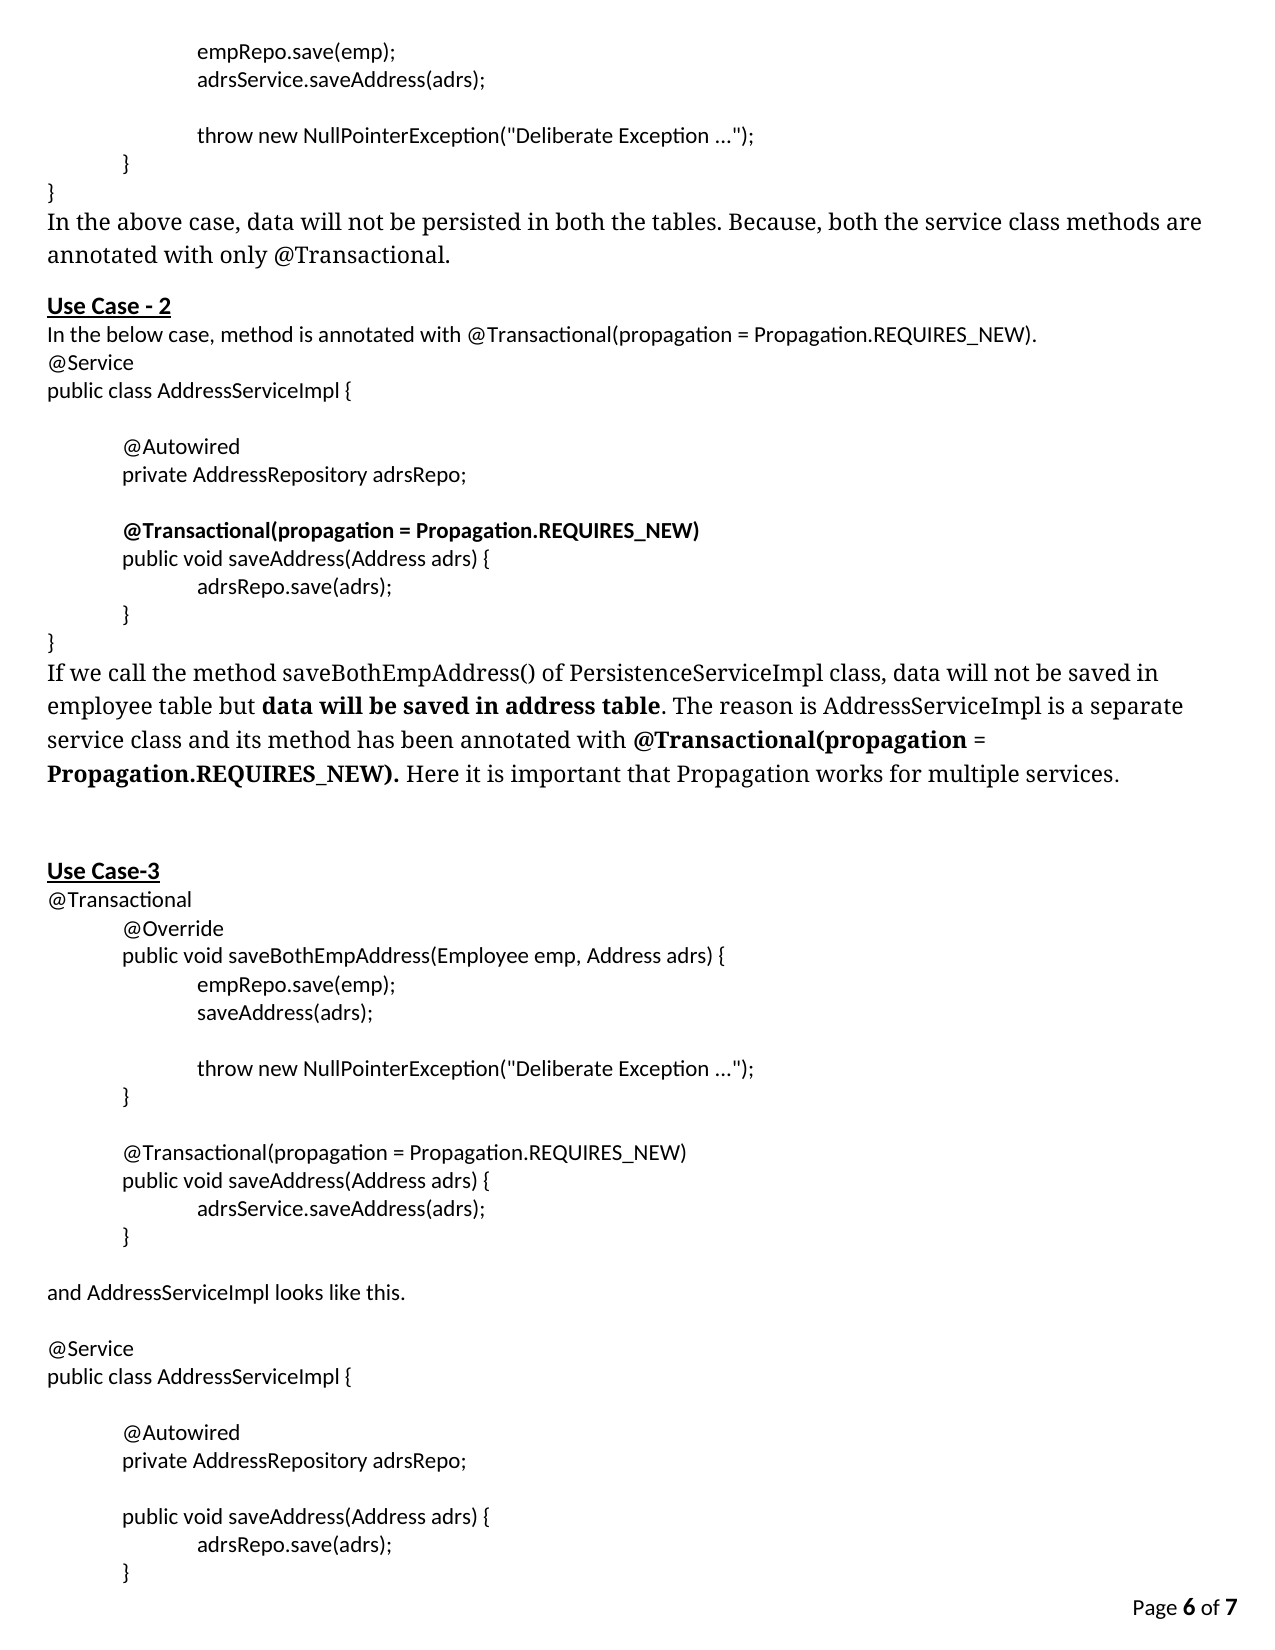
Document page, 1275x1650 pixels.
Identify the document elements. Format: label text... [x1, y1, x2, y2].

text @Service [47, 348, 1237, 376]
text private AddressRepository adrsRepo; [47, 1446, 1237, 1474]
text @Override [47, 914, 1237, 942]
text In the above case, data will not be persisted in both the tables. Because, both the service class methods are annotated with only @Transactional. [47, 206, 1237, 271]
text public class AddressServiceImpl { [47, 376, 1237, 404]
text adrsService.saveAddress(adrs); [47, 66, 1237, 93]
text public void saveAddress(Address adrs) { [47, 1166, 1237, 1194]
text public class AddressServiceImpl { [47, 1362, 1237, 1390]
text } [47, 1222, 1237, 1250]
text public void saveAddress(Address adrs) { [47, 1502, 1237, 1530]
text throw new NullPointerException("Deliberate Exception ..."); [47, 1054, 1237, 1082]
text throw new NullPointerException("Deliberate Exception ..."); [47, 122, 1237, 149]
text @Autowired [47, 1418, 1237, 1446]
text and AddressServiceImpl looks like this. [47, 1278, 1237, 1306]
text adrsService.saveAddress(adrs); [47, 1194, 1237, 1222]
text In the below case, method is annotated with @Transactional(propagation = Propagation.REQUIRES_NEW). [47, 320, 1237, 348]
text adrsRepo.save(adrs); [47, 572, 1237, 601]
text saveAddress(adrs); [47, 998, 1237, 1026]
text } [47, 601, 1237, 628]
text public void saveBothEmpAddress(Employee emp, Address adrs) { [47, 942, 1237, 970]
text @Transactional [47, 886, 1237, 914]
text @Transactional(propagation = Propagation.REQUIRES_NEW) [47, 1138, 1237, 1166]
text adrsRepo.save(adrs); [47, 1530, 1237, 1558]
text } [47, 1558, 1237, 1586]
text @Transactional(propagation = Propagation.REQUIRES_NEW) [47, 516, 1237, 544]
text Use Case - 2 [47, 290, 1237, 320]
text } [47, 149, 1237, 178]
text public void saveAddress(Address adrs) { [47, 544, 1237, 572]
text empRepo.save(emp); [47, 37, 1237, 66]
text If we call the method saveBothEmpAddress() of PersistenceServiceImpl class, data will not be saved in employee table but data will be saved in address table. The reason is AddressServiceImpl is a separate service class and its method has been annotated with @Transactional(propagation = Propagation.REQUIRES_NEW). Here it is important that Propagation works for multiple services. [47, 657, 1237, 789]
text } [47, 628, 1237, 657]
text empRepo.save(emp); [47, 970, 1237, 998]
text @Service [47, 1334, 1237, 1362]
text Use Case-3 [47, 855, 1237, 886]
text } [47, 178, 1237, 206]
text @Autowired [47, 432, 1237, 460]
text private AddressRepository adrsRepo; [47, 460, 1237, 488]
text } [47, 1082, 1237, 1110]
